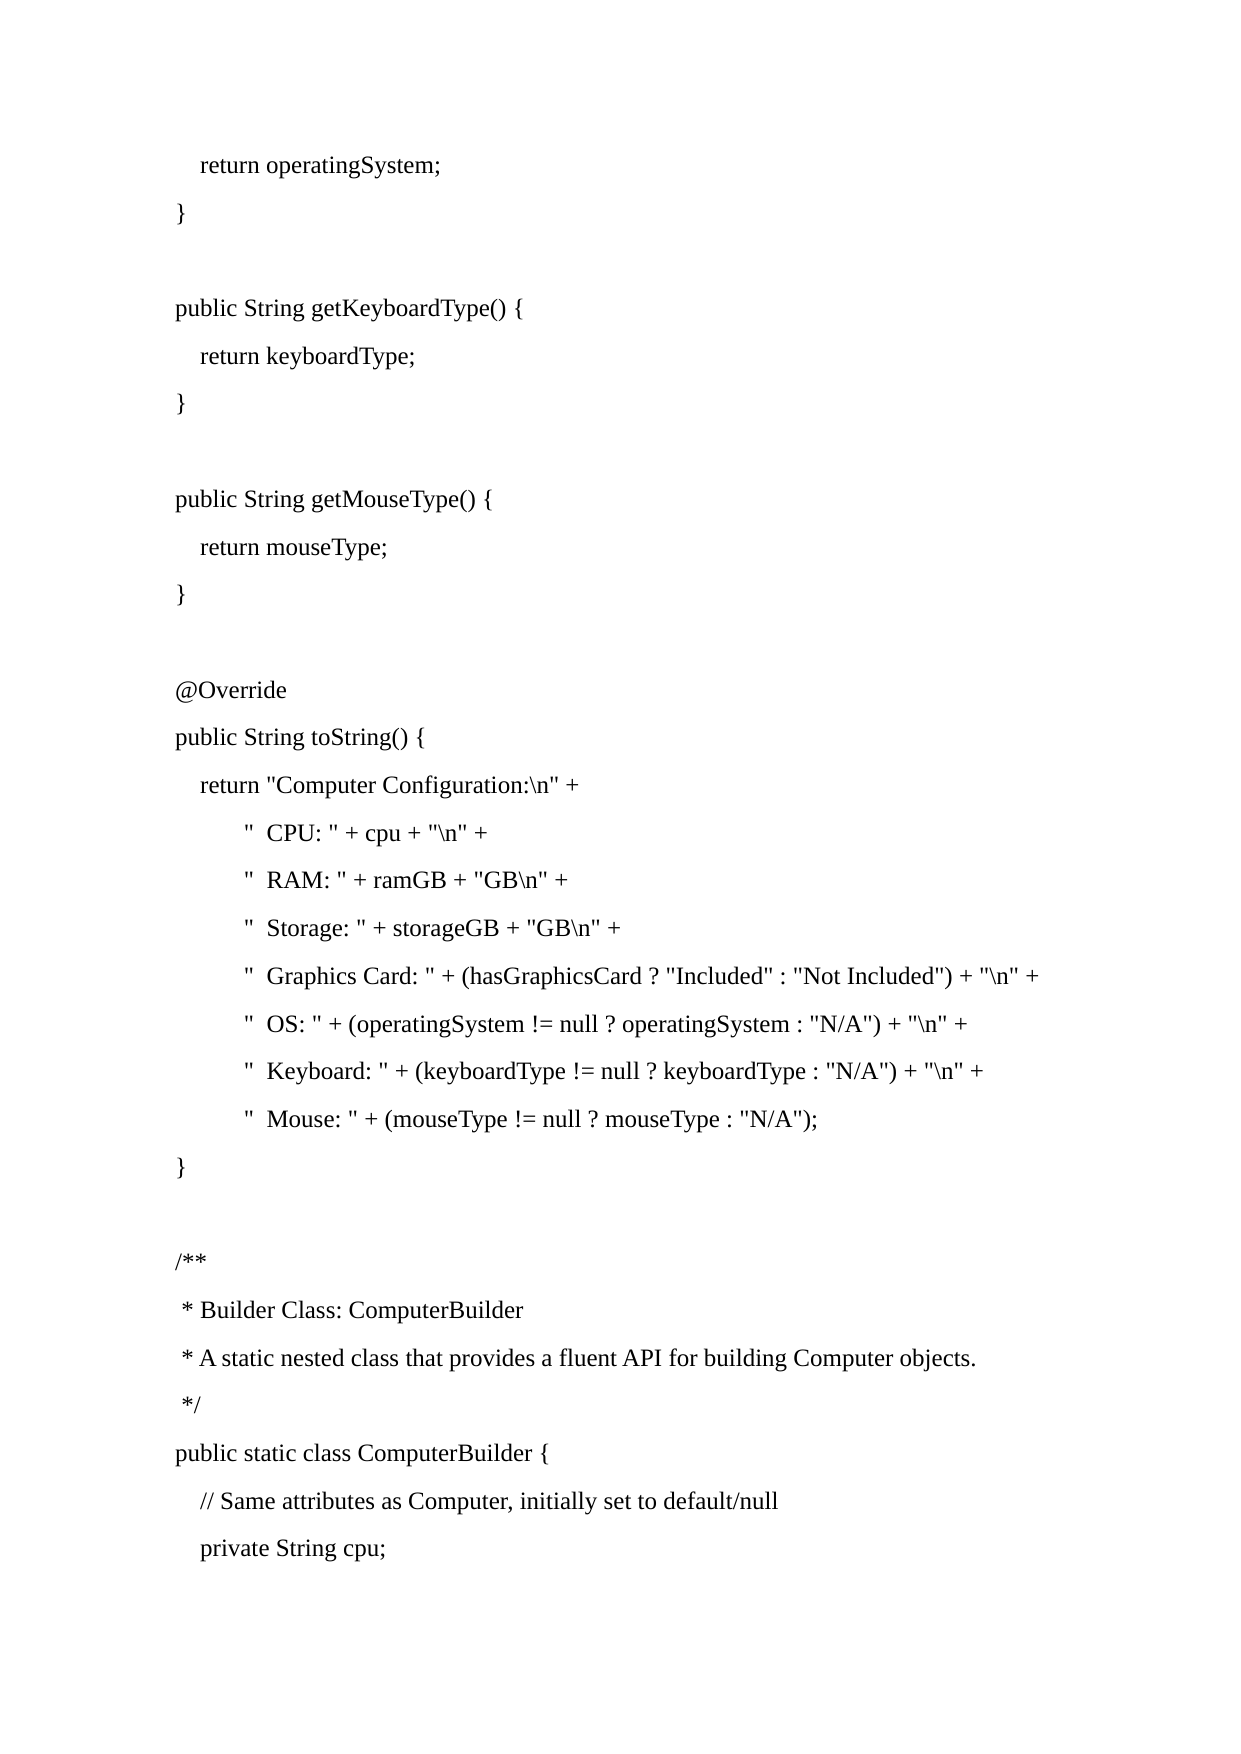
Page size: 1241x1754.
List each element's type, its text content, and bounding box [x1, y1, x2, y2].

text " Mouse: " + (mouseType != null ? mouseType : "N/A"); [150, 1104, 1090, 1133]
text public String getKeyboardType() { [150, 293, 1090, 322]
text return "Computer Configuration:\n" + [150, 770, 1090, 799]
text " RAM: " + ramGB + "GB\n" + [150, 866, 1090, 894]
text } [150, 579, 1090, 608]
text } [150, 1152, 1090, 1181]
text } [150, 388, 1090, 417]
text private String cpu; [150, 1533, 1090, 1562]
text public String toString() { [150, 722, 1090, 751]
text " Storage: " + storageGB + "GB\n" + [150, 913, 1090, 942]
text " OS: " + (operatingSystem != null ? operatingSystem : "N/A") + "\n" + [150, 1009, 1090, 1037]
text public static class ComputerBuilder { [150, 1438, 1090, 1467]
text /** [150, 1247, 1090, 1276]
text return operatingSystem; [150, 150, 1090, 179]
text * Builder Class: ComputerBuilder [150, 1295, 1090, 1324]
text */ [150, 1390, 1090, 1419]
text " Graphics Card: " + (hasGraphicsCard ? "Included" : "Not Included") + "\n" + [150, 961, 1090, 990]
text @Override [150, 675, 1090, 703]
text * A static nested class that provides a fluent API for building Computer objects. [150, 1343, 1090, 1371]
text public String getMouseType() { [150, 484, 1090, 513]
text return keyboardType; [150, 341, 1090, 369]
text return mouseType; [150, 532, 1090, 560]
text " Keyboard: " + (keyboardType != null ? keyboardType : "N/A") + "\n" + [150, 1056, 1090, 1085]
text " CPU: " + cpu + "\n" + [150, 818, 1090, 847]
text } [150, 198, 1090, 226]
text // Same attributes as Computer, initially set to default/null [150, 1486, 1090, 1514]
